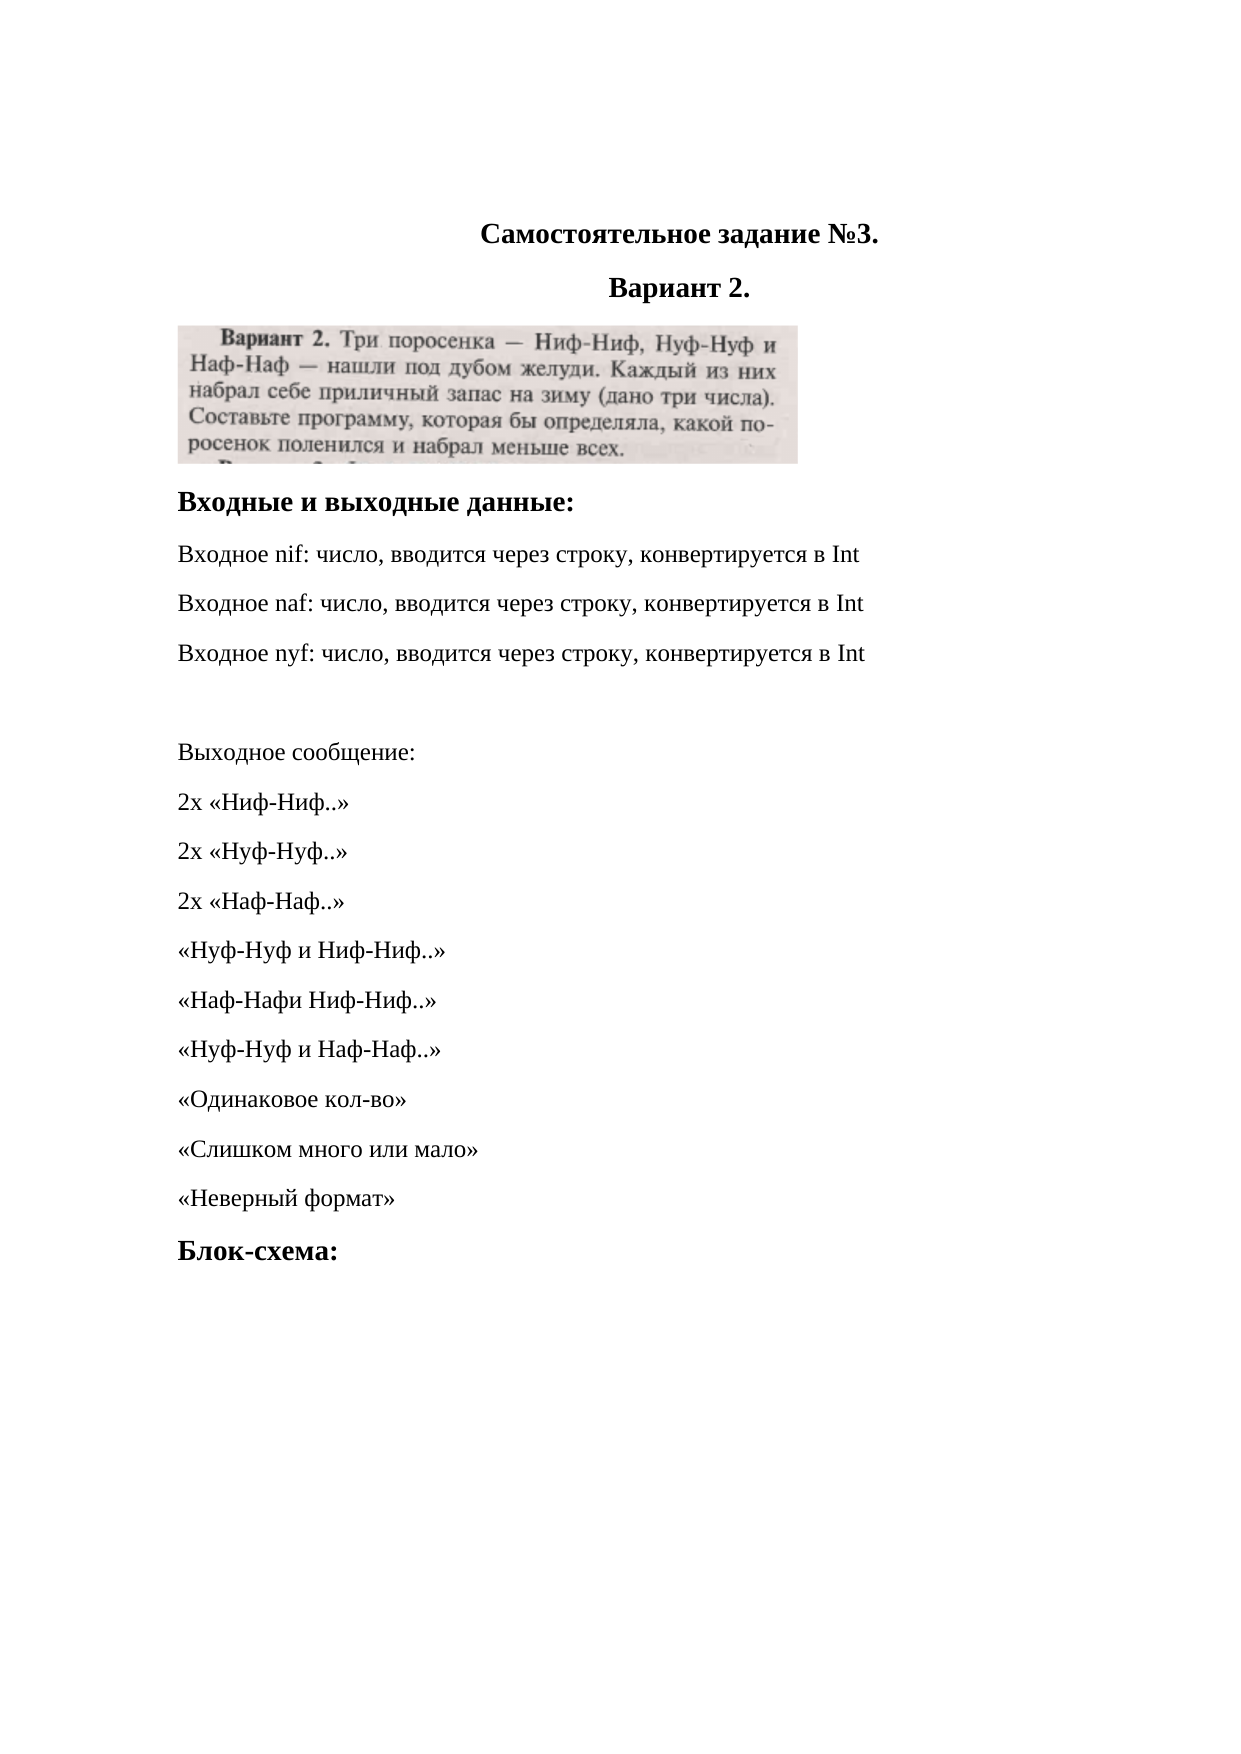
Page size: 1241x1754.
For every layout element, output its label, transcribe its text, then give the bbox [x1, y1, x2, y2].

text Входное naf: число, вводится через строку, конвертируется в Int [177, 588, 1181, 617]
text Самостоятельное задание №3. [177, 216, 1181, 250]
text 2x «Ниф-Ниф..» [177, 787, 1181, 815]
text Выходное сообщение: [177, 737, 1181, 766]
text Блок-схема: [177, 1233, 1181, 1266]
text Входное nif: число, вводится через строку, конвертируется в Int [177, 539, 1181, 567]
text Входные и выходные данные: [177, 484, 1181, 518]
text 2x «Нуф-Нуф..» [177, 836, 1181, 865]
text «Нуф-Нуф и Наф-Наф..» [177, 1034, 1181, 1063]
picture [178, 326, 797, 463]
text «Неверный формат» [177, 1183, 1181, 1212]
text 2x «Наф-Наф..» [177, 886, 1181, 914]
text «Слишком много или мало» [177, 1134, 1181, 1162]
text Входное nyf: число, вводится через строку, конвертируется в Int [177, 638, 1181, 667]
text «Нуф-Нуф и Ниф-Ниф..» [177, 935, 1181, 964]
text «Наф-Нафи Ниф-Ниф..» [177, 985, 1181, 1014]
text Вариант 2. [177, 271, 1181, 304]
text «Одинаковое кол-во» [177, 1084, 1181, 1113]
